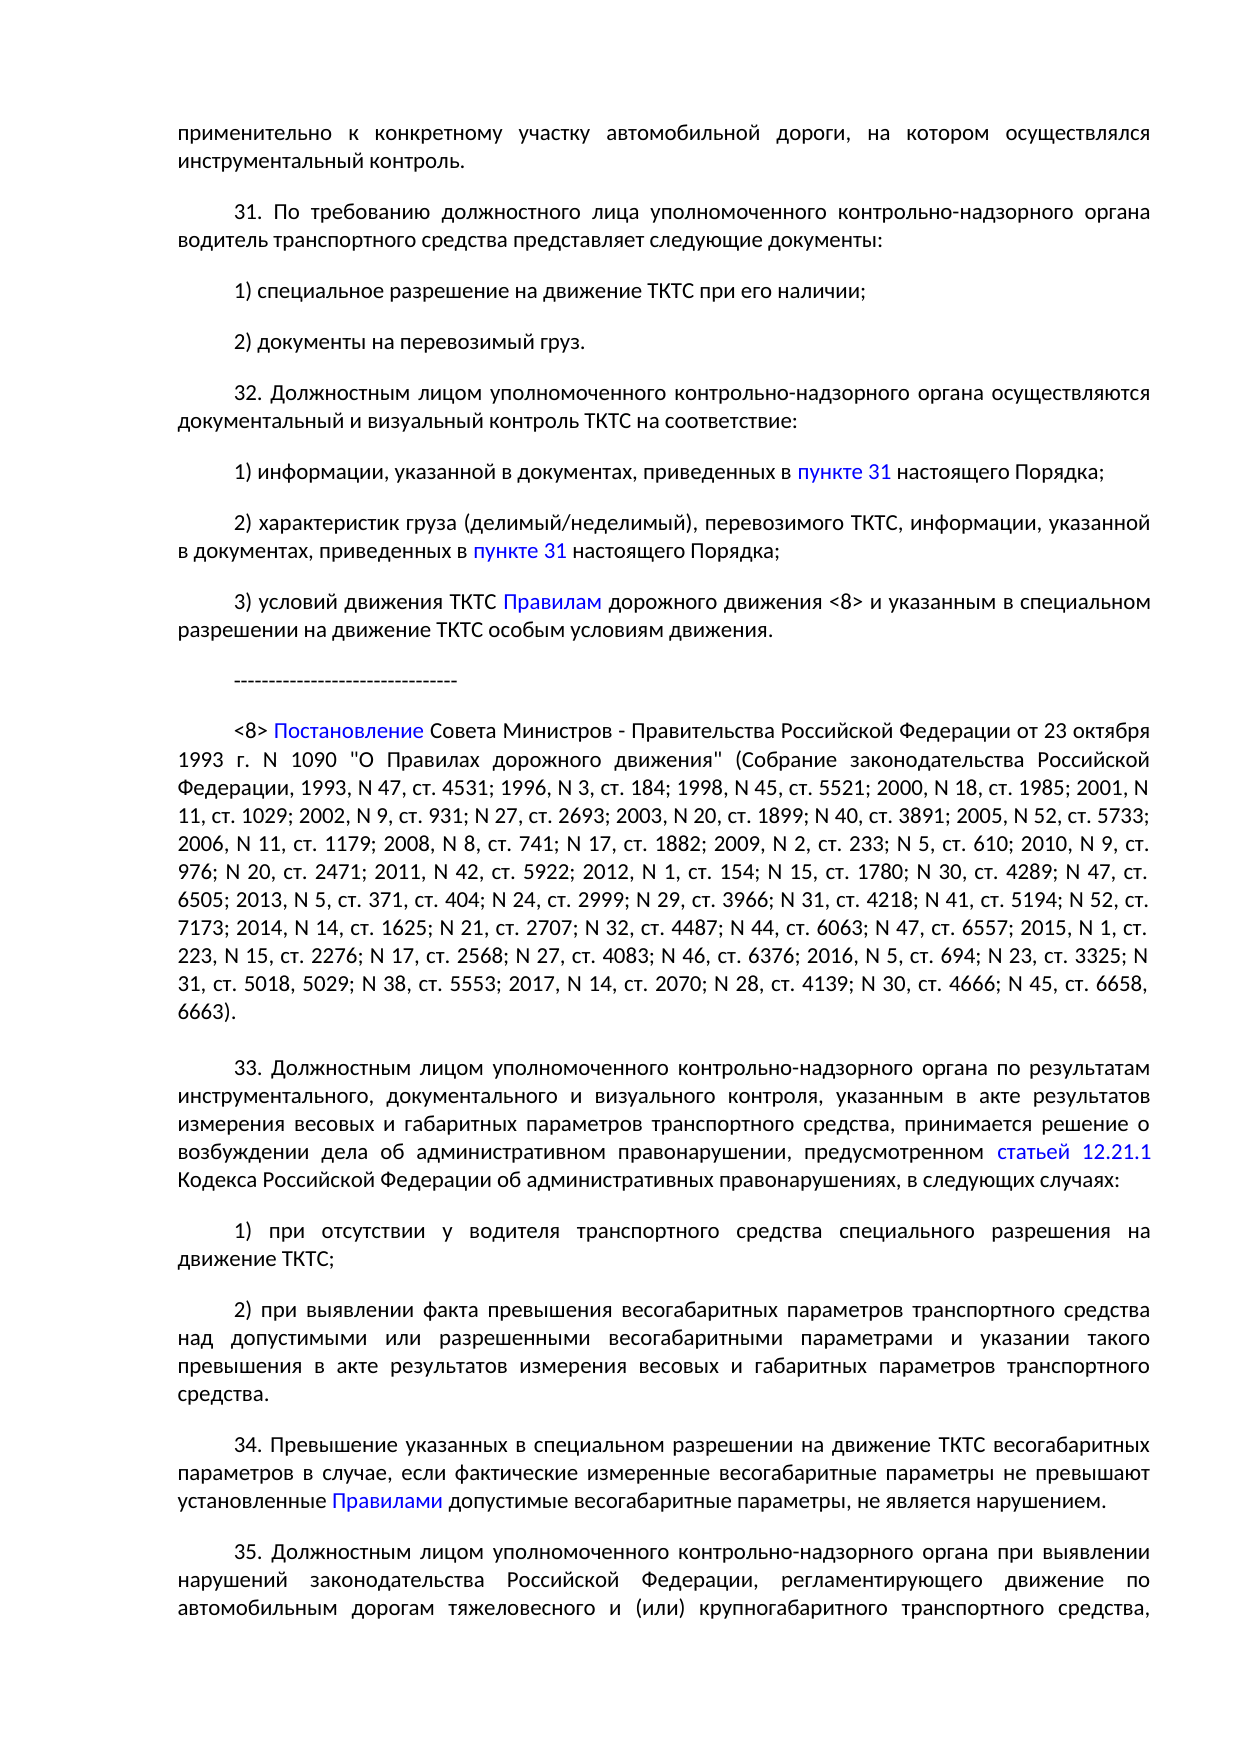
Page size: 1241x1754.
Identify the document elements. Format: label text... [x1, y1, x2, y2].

text 2) документы на перевозимый груз. [177, 327, 1152, 355]
text 33. Должностным лицом уполномоченного контрольно-надзорного органа по результатам инструментального, документального и визуального контроля, указанным в акте результатов измерения весовых и габаритных параметров транспортного средства, принимается решение о возбуждении дела об административном правонарушении, предусмотренном статьей 12.21.1 Кодекса Российской Федерации об административных правонарушениях, в следующих случаях: [177, 1053, 1152, 1193]
text 1) при отсутствии у водителя транспортного средства специального разрешения на движение ТКТС; [177, 1216, 1152, 1272]
text 3) условий движения ТКТС Правилам дорожного движения <8> и указанным в специальном разрешении на движение ТКТС особым условиям движения. [177, 587, 1152, 643]
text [177, 1537, 1152, 1621]
text <8> Постановление Совета Министров - Правительства Российской Федерации от 23 октября 1993 г. N 1090 "О Правилах дорожного движения" (Собрание законодательства Российской Федерации, 1993, N 47, ст. 4531; 1996, N 3, ст. 184; 1998, N 45, ст. 5521; 2000, N 18, ст. 1985; 2001, N 11, ст. 1029; 2002, N 9, ст. 931; N 27, ст. 2693; 2003, N 20, ст. 1899; N 40, ст. 3891; 2005, N 52, ст. 5733; 2006, N 11, ст. 1179; 2008, N 8, ст. 741; N 17, ст. 1882; 2009, N 2, ст. 233; N 5, ст. 610; 2010, N 9, ст. 976; N 20, ст. 2471; 2011, N 42, ст. 5922; 2012, N 1, ст. 154; N 15, ст. 1780; N 30, ст. 4289; N 47, ст. 6505; 2013, N 5, ст. 371, ст. 404; N 24, ст. 2999; N 29, ст. 3966; N 31, ст. 4218; N 41, ст. 5194; N 52, ст. 7173; 2014, N 14, ст. 1625; N 21, ст. 2707; N 32, ст. 4487; N 44, ст. 6063; N 47, ст. 6557; 2015, N 1, ст. 223, N 15, ст. 2276; N 17, ст. 2568; N 27, ст. 4083; N 46, ст. 6376; 2016, N 5, ст. 694; N 23, ст. 3325; N 31, ст. 5018, 5029; N 38, ст. 5553; 2017, N 14, ст. 2070; N 28, ст. 4139; N 30, ст. 4666; N 45, ст. 6658, 6663). [177, 717, 1152, 1025]
text 34. Превышение указанных в специальном разрешении на движение ТКТС весогабаритных параметров в случае, если фактические измеренные весогабаритные параметры не превышают установленные Правилами допустимые весогабаритные параметры, не является нарушением. [177, 1430, 1152, 1514]
text 1) информации, указанной в документах, приведенных в пункте 31 настоящего Порядка; [177, 457, 1152, 485]
text 2) при выявлении факта превышения весогабаритных параметров транспортного средства над допустимыми или разрешенными весогабаритными параметрами и указании такого превышения в акте результатов измерения весовых и габаритных параметров транспортного средства. [177, 1295, 1152, 1407]
text 1) специальное разрешение на движение ТКТС при его наличии; [177, 276, 1152, 304]
text 31. По требованию должностного лица уполномоченного контрольно-надзорного органа водитель транспортного средства представляет следующие документы: [177, 197, 1152, 253]
text 2) характеристик груза (делимый/неделимый), перевозимого ТКТС, информации, указанной в документах, приведенных в пункте 31 настоящего Порядка; [177, 508, 1152, 564]
text 32. Должностным лицом уполномоченного контрольно-надзорного органа осуществляются документальный и визуальный контроль ТКТС на соответствие: [177, 378, 1152, 434]
text -------------------------------- [177, 666, 1152, 694]
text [177, 118, 1152, 174]
